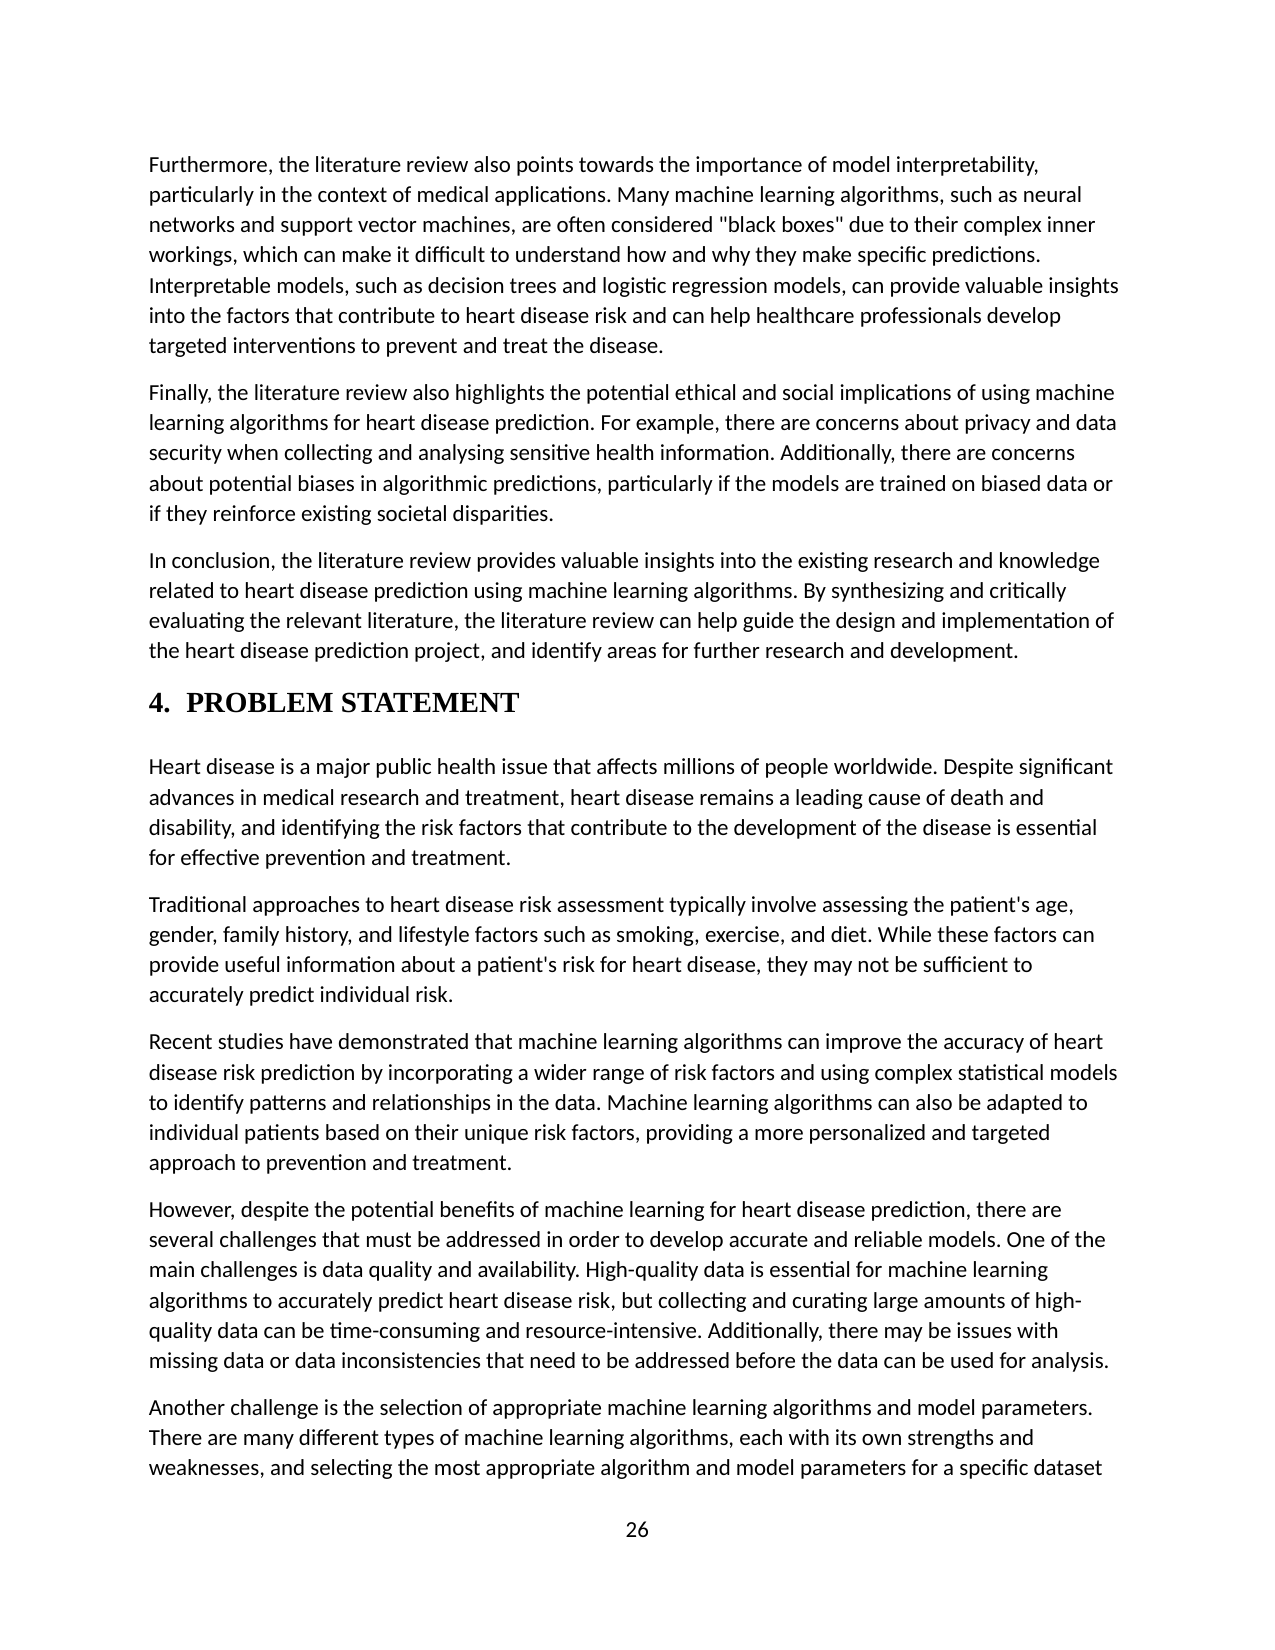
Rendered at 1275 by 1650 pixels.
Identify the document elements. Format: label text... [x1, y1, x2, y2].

text In conclusion, the literature review provides valuable insights into the existing research and knowledge related to heart disease prediction using machine learning algorithms. By synthesizing and critically evaluating the relevant literature, the literature review can help guide the design and implementation of the heart disease prediction project, and identify areas for further research and development. [148, 546, 1123, 664]
text Finally, the literature review also highlights the potential ethical and social implications of using machine learning algorithms for heart disease prediction. For example, there are concerns about privacy and data security when collecting and analysing sensitive health information. Additionally, there are concerns about potential biases in algorithmic predictions, particularly if the models are trained on biased data or if they reinforce existing societal disparities. [148, 378, 1123, 527]
text Traditional approaches to heart disease risk assessment typically involve assessing the patient's age, gender, family history, and lifestyle factors such as smoking, exercise, and diet. While these factors can provide useful information about a patient's risk for heart disease, they may not be sufficient to accurately predict individual risk. [148, 890, 1123, 1009]
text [148, 1393, 1123, 1482]
text Furthermore, the literature review also points towards the importance of model interpretability, particularly in the context of medical applications. Many machine learning algorithms, such as neural networks and support vector machines, are often considered "black boxes" due to their complex inner workings, which can make it difficult to understand how and why they make specific predictions. Interpretable models, such as decision trees and logistic regression models, can provide valuable insights into the factors that contribute to heart disease risk and can help healthcare professionals develop targeted interventions to prevent and treat the disease. [148, 150, 1123, 359]
text Recent studies have demonstrated that machine learning algorithms can improve the accuracy of heart disease risk prediction by incorporating a wider range of risk factors and using complex statistical models to identify patterns and relationships in the data. Machine learning algorithms can also be adapted to individual patients based on their unique risk factors, providing a more personalized and targeted approach to prevention and treatment. [148, 1027, 1123, 1176]
subtitle PROBLEM STATEMENT [148, 686, 1125, 719]
text However, despite the potential benefits of machine learning for heart disease prediction, there are several challenges that must be addressed in order to develop accurate and reliable models. One of the main challenges is data quality and availability. High-quality data is essential for machine learning algorithms to accurately predict heart disease risk, but collecting and curating large amounts of high-quality data can be time-consuming and resource-intensive. Additionally, there may be issues with missing data or data inconsistencies that need to be addressed before the data can be used for analysis. [148, 1195, 1123, 1374]
text Heart disease is a major public health issue that affects millions of people worldwide. Despite significant advances in medical research and treatment, heart disease remains a leading cause of death and disability, and identifying the risk factors that contribute to the development of the disease is essential for effective prevention and treatment. [148, 752, 1123, 871]
